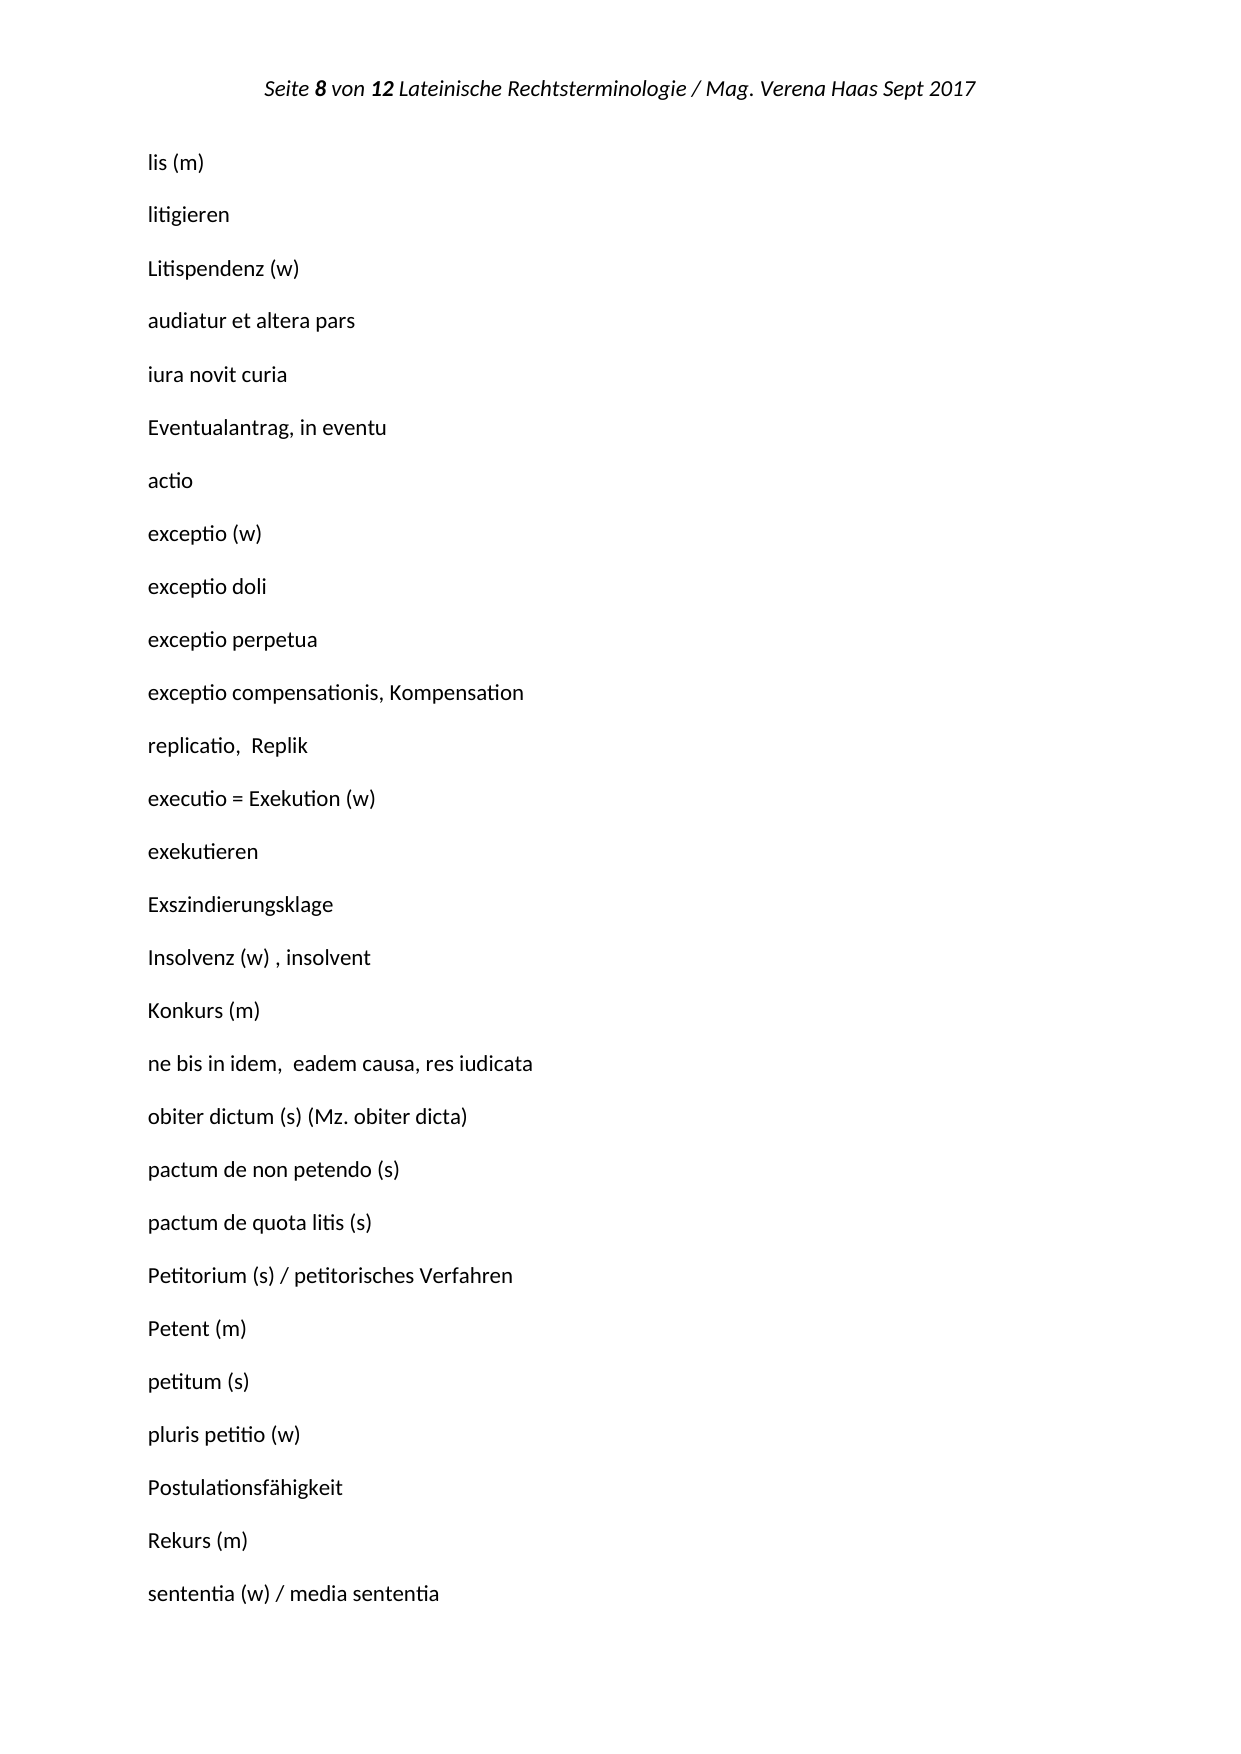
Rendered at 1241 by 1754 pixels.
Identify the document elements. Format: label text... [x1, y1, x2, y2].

text exceptio doli [148, 572, 1093, 600]
text Exszindierungsklage [148, 890, 1093, 918]
text Rekurs (m) [148, 1526, 1093, 1554]
text Litispendenz (w) [148, 254, 1093, 282]
text lis (m) [148, 148, 1093, 176]
text Insolvenz (w) , insolvent [148, 943, 1093, 971]
text petitum (s) [148, 1367, 1093, 1395]
text iura novit curia [148, 360, 1093, 388]
text exceptio compensationis, Kompensation [148, 678, 1093, 706]
text exceptio perpetua [148, 625, 1093, 653]
text actio [148, 466, 1093, 494]
text exceptio (w) [148, 519, 1093, 547]
text pactum de quota litis (s) [148, 1208, 1093, 1236]
text ne bis in idem, eadem causa, res iudicata [148, 1049, 1093, 1077]
text audiatur et altera pars [148, 307, 1093, 335]
text pactum de non petendo (s) [148, 1155, 1093, 1183]
text sententia (w) / media sententia [148, 1579, 1093, 1607]
text litigieren [148, 201, 1093, 229]
text replicatio, Replik [148, 731, 1093, 759]
text pluris petitio (w) [148, 1420, 1093, 1448]
text Eventualantrag, in eventu [148, 413, 1093, 441]
text Postulationsfähigkeit [148, 1473, 1093, 1501]
text executio = Exekution (w) [148, 784, 1093, 812]
text Konkurs (m) [148, 996, 1093, 1024]
text exekutieren [148, 837, 1093, 865]
text obiter dictum (s) (Mz. obiter dicta) [148, 1102, 1093, 1130]
text Petent (m) [148, 1314, 1093, 1342]
text Petitorium (s) / petitorisches Verfahren [148, 1261, 1093, 1289]
